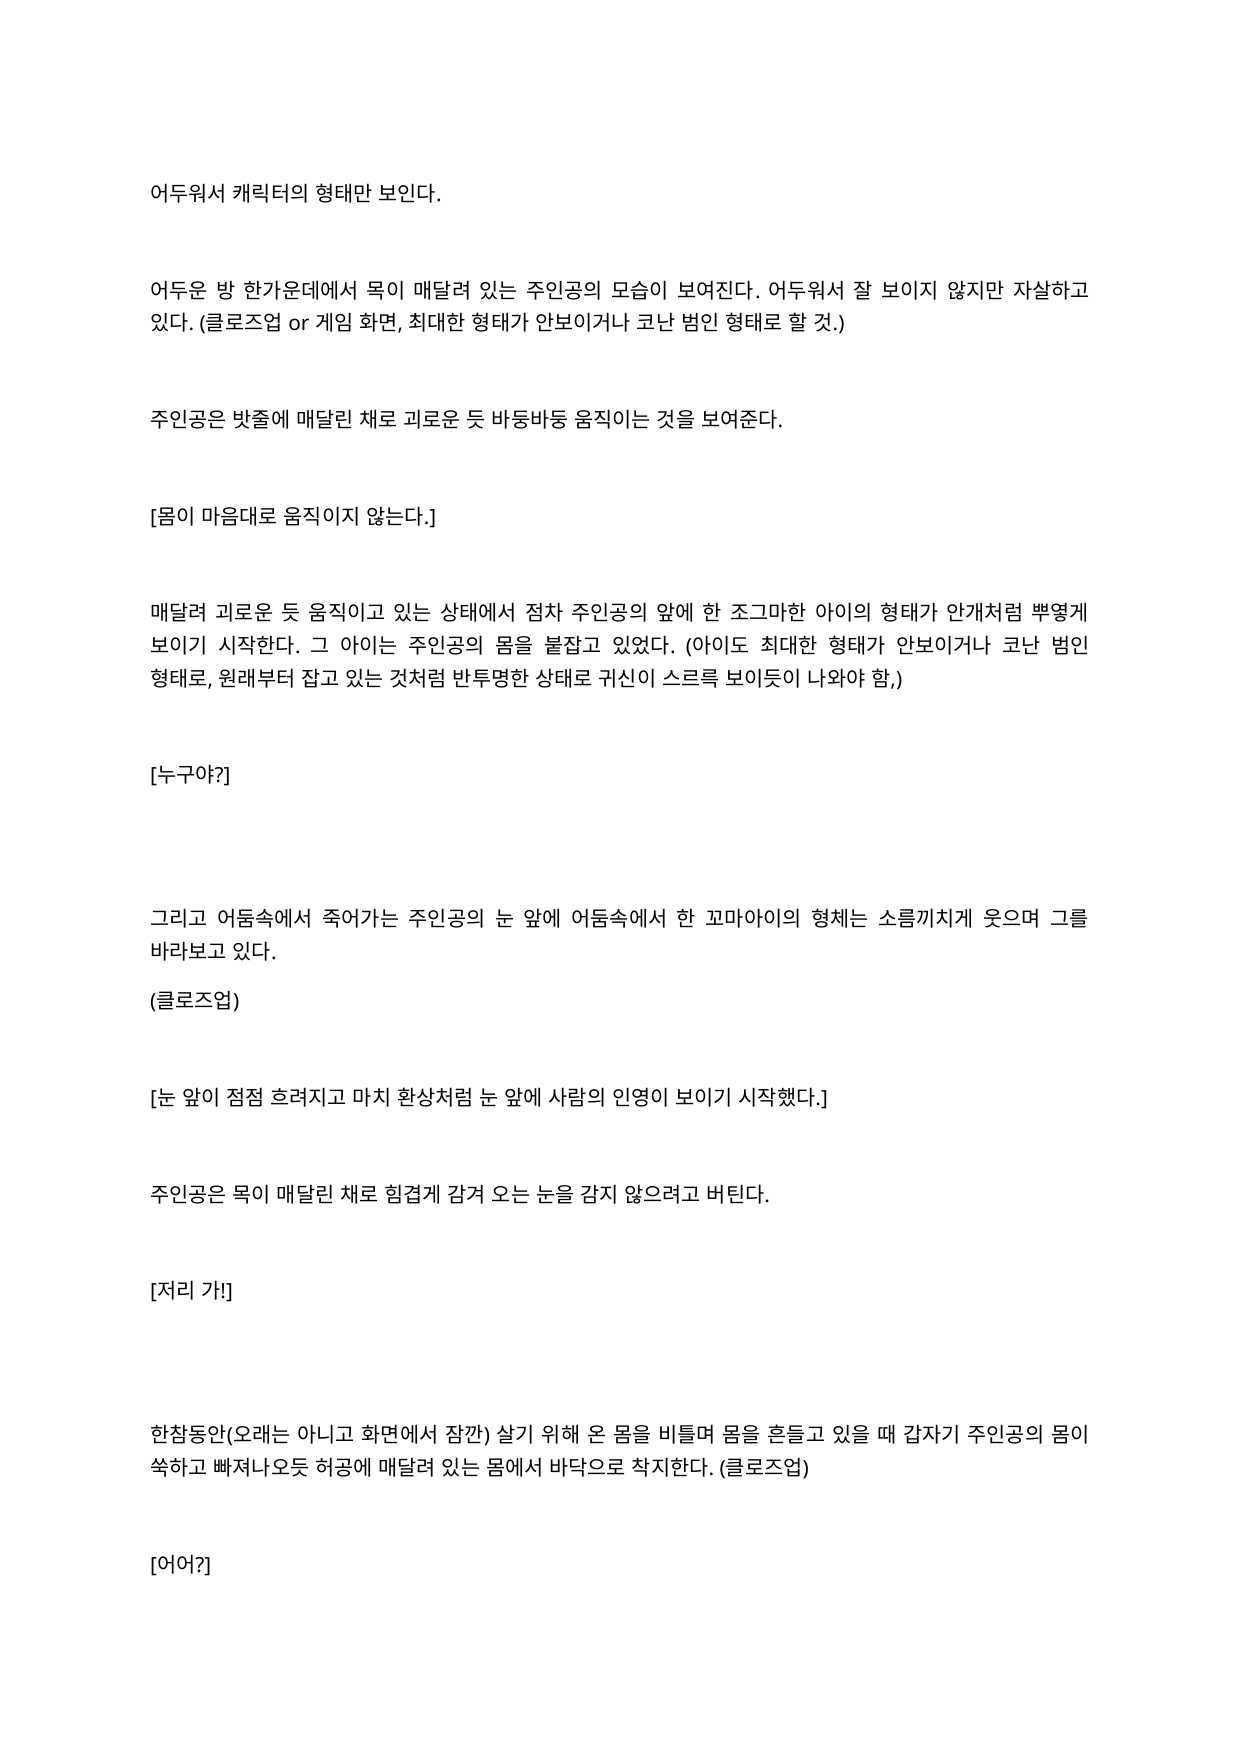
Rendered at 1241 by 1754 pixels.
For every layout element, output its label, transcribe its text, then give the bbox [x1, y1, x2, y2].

text (클로즈업) [150, 984, 1090, 1015]
text 주인공은 밧줄에 매달린 채로 괴로운 듯 바둥바둥 움직이는 것을 보여준다. [150, 403, 1090, 433]
text [눈 앞이 점점 흐려지고 마치 환상처럼 눈 앞에 사람의 인영이 보이기 시작했다.] [150, 1081, 1090, 1111]
text 주인공은 목이 매달린 채로 힘겹게 감겨 오는 눈을 감지 않으려고 버틴다. [150, 1178, 1090, 1208]
text 그리고 어둠속에서 죽어가는 주인공의 눈 앞에 어둠속에서 한 꼬마아이의 형체는 소름끼치게 웃으며 그를 바라보고 있다. [150, 902, 1090, 965]
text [150, 177, 1090, 207]
text 한참동안(오래는 아니고 화면에서 잠깐) 살기 위해 온 몸을 비틀며 몸을 흔들고 있을 때 갑자기 주인공의 몸이 쑥하고 빠져나오듯 허공에 매달려 있는 몸에서 바닥으로 착지한다. (클로즈업) [150, 1418, 1090, 1481]
text [저리 가!] [150, 1274, 1090, 1305]
text [몸이 마음대로 움직이지 않는다.] [150, 500, 1090, 530]
text 어두운 방 한가운데에서 목이 매달려 있는 주인공의 모습이 보여진다. 어두워서 잘 보이지 않지만 자살하고 있다. (클로즈업 or 게임 화면, 최대한 형태가 안보이거나 코난 범인 형태로 할 것.) [150, 274, 1090, 337]
text [어어?] [150, 1548, 1090, 1578]
text 매달려 괴로운 듯 움직이고 있는 상태에서 점차 주인공의 앞에 한 조그마한 아이의 형태가 안개처럼 뿌옇게 보이기 시작한다. 그 아이는 주인공의 몸을 붙잡고 있었다. (아이도 최대한 형태가 안보이거나 코난 범인 형태로, 원래부터 잡고 있는 것처럼 반투명한 상태로 귀신이 스르륵 보이듯이 나와야 함,) [150, 597, 1090, 692]
text [누구야?] [150, 758, 1090, 789]
